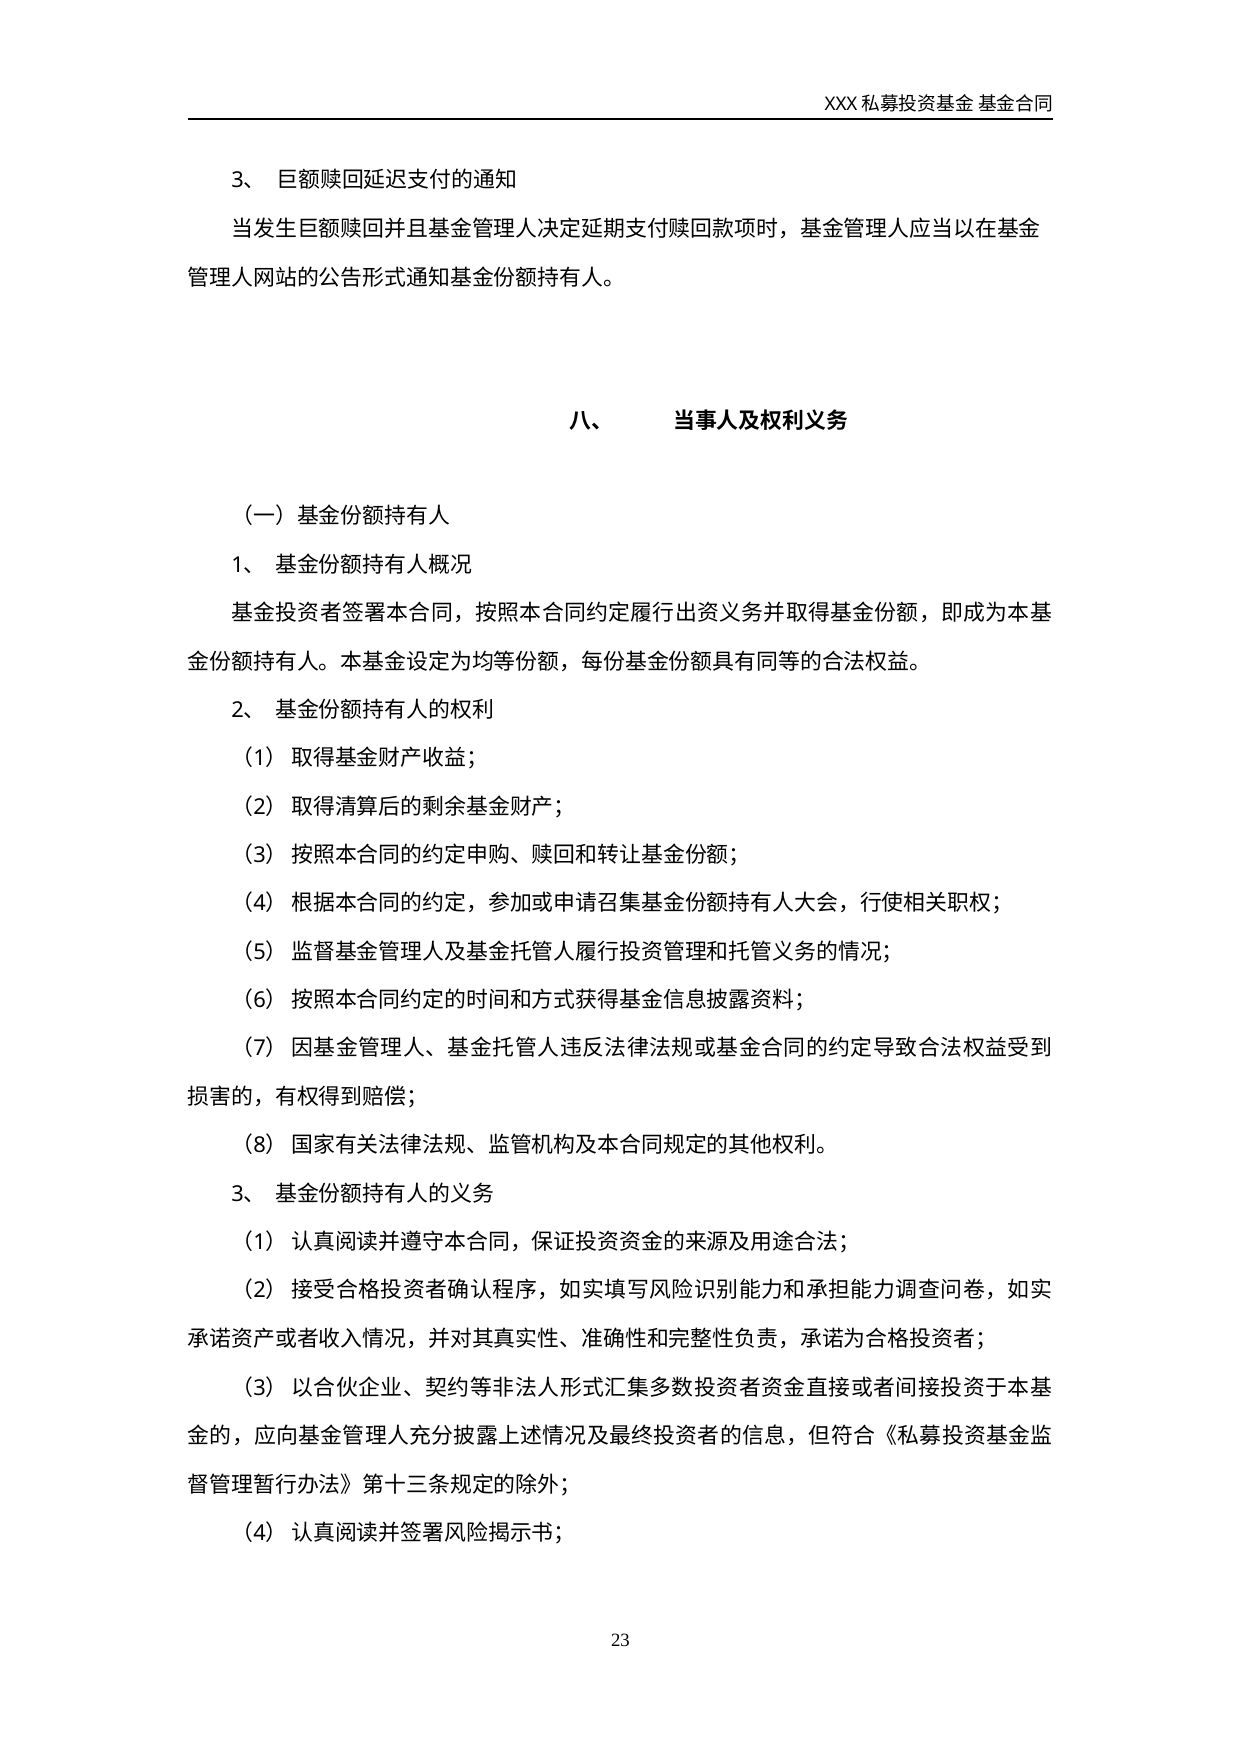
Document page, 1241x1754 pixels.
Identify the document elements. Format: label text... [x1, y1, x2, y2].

list 接受合格投资者确认程序，如实填写风险识别能力和承担能力调查问卷，如实承诺资产或者收入情况，并对其真实性、准确性和完整性负责，承诺为合格投资者； [187, 1272, 1053, 1353]
text 基金投资者签署本合同，按照本合同约定履行出资义务并取得基金份额，即成为本基金份额持有人。本基金设定为均等份额，每份基金份额具有同等的合法权益。 [187, 594, 1053, 676]
list 取得清算后的剩余基金财产； [187, 788, 1053, 821]
list 根据本合同的约定，参加或申请召集基金份额持有人大会，行使相关职权； [187, 885, 1053, 917]
list 按照本合同约定的时间和方式获得基金信息披露资料； [187, 982, 1053, 1014]
list 以合伙企业、契约等非法人形式汇集多数投资者资金直接或者间接投资于本基金的，应向基金管理人充分披露上述情况及最终投资者的信息，但符合《私募投资基金监督管理暂行办法》第十三条规定的除外； [187, 1369, 1053, 1499]
text 当发生巨额赎回并且基金管理人决定延期支付赎回款项时，基金管理人应当以在基金管理人网站的公告形式通知基金份额持有人。 [187, 210, 1053, 292]
list 按照本合同的约定申购、赎回和转让基金份额； [187, 837, 1053, 869]
list 取得基金财产收益； [187, 740, 1053, 772]
list 基金份额持有人的义务 [187, 1175, 1053, 1208]
list 因基金管理人、基金托管人违反法律法规或基金合同的约定导致合法权益受到损害的，有权得到赔偿； [187, 1030, 1053, 1111]
subtitle 当事人及权利义务 [365, 402, 1053, 435]
list 巨额赎回延迟支付的通知 [187, 162, 1053, 194]
list 基金份额持有人概况 [187, 546, 1053, 579]
list 监督基金管理人及基金托管人履行投资管理和托管义务的情况； [187, 933, 1053, 966]
list 国家有关法律法规、监管机构及本合同规定的其他权利。 [187, 1127, 1053, 1159]
text （一）基金份额持有人 [187, 498, 1053, 530]
list 认真阅读并遵守本合同，保证投资资金的来源及用途合法； [187, 1224, 1053, 1256]
list 认真阅读并签署风险揭示书； [187, 1515, 1053, 1547]
list 基金份额持有人的权利 [187, 692, 1053, 724]
